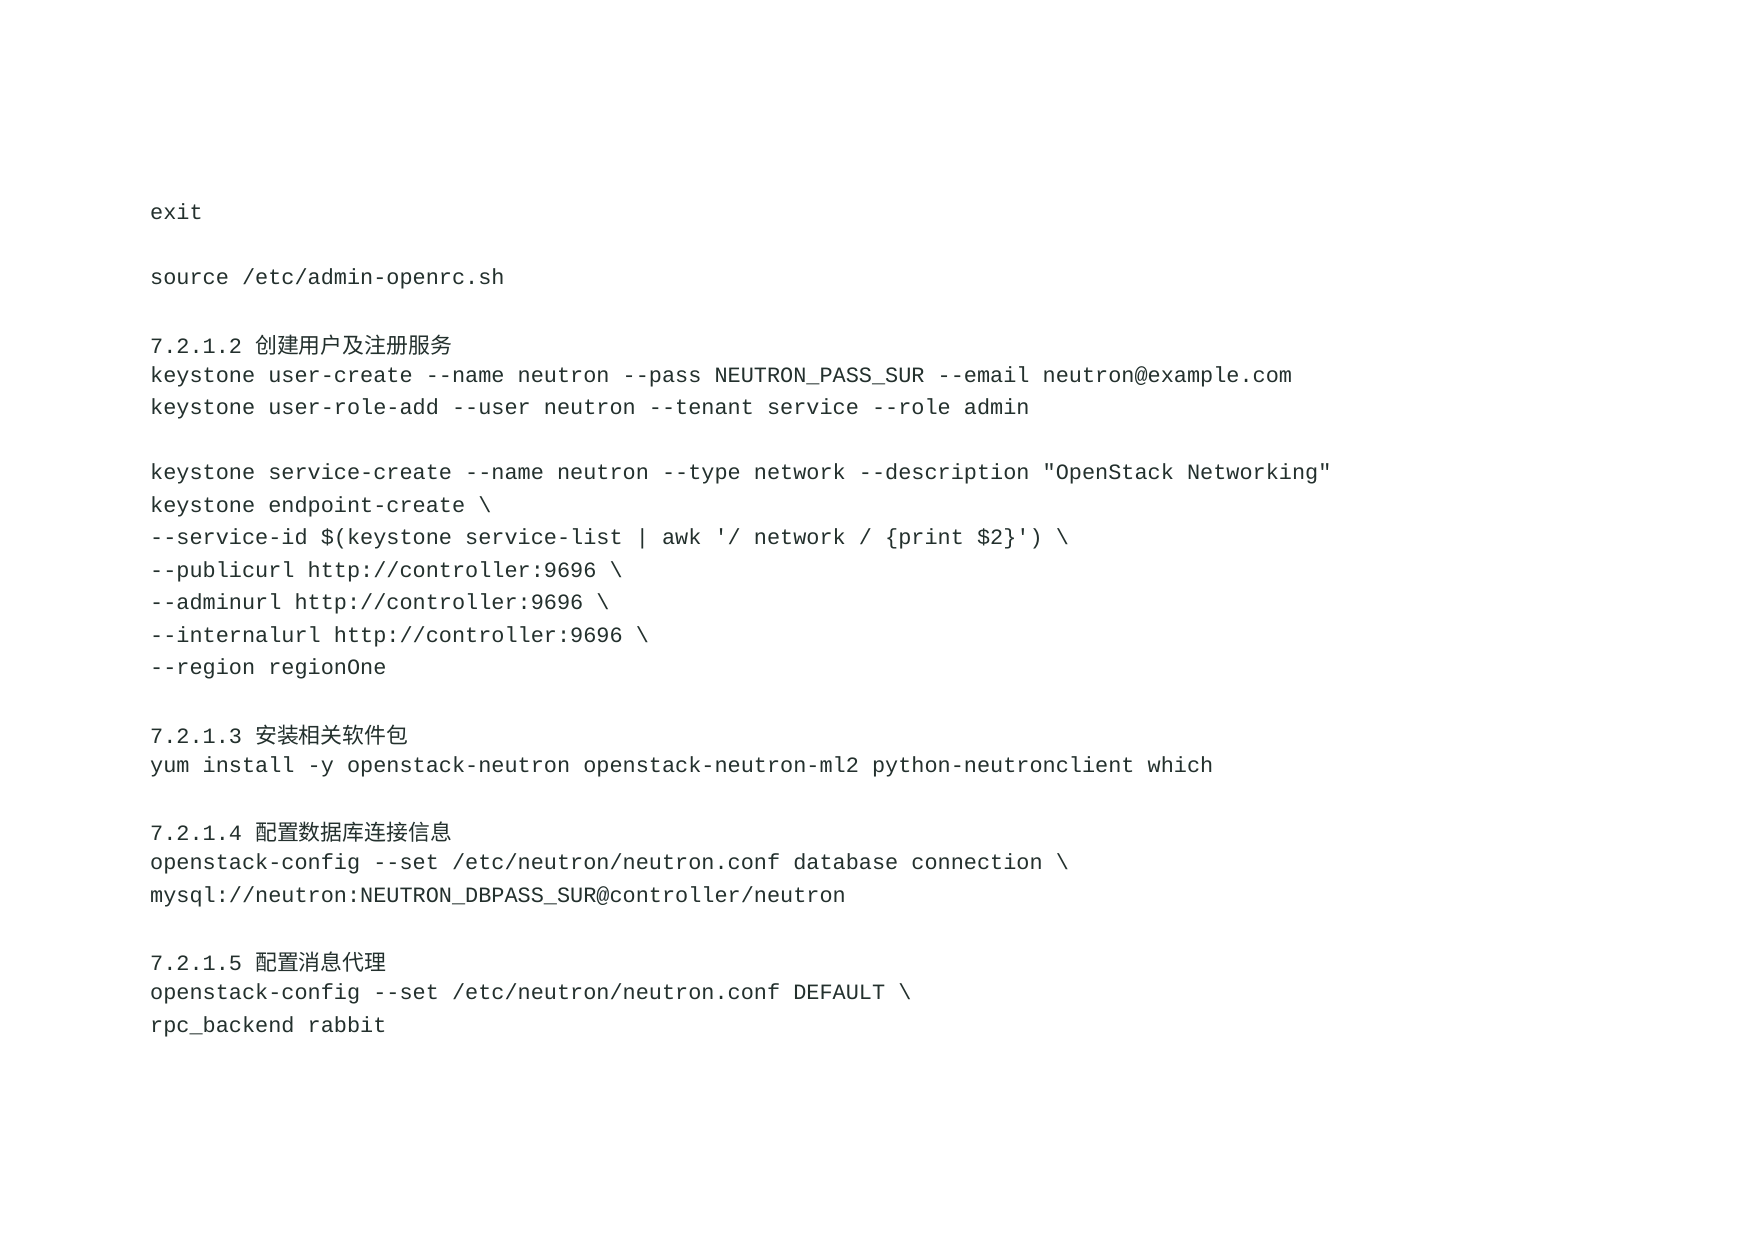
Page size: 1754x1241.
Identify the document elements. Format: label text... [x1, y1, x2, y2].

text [150, 978, 1604, 1010]
text keystone user-create --name neutron --pass NEUTRON_PASS_SUR --email neutron@example.com [150, 360, 1604, 393]
text keystone user-role-add --user neutron --tenant service --role admin [150, 393, 1604, 425]
text 7.2.1.4 配置数据库连接信息 [150, 815, 1604, 848]
text openstack-config --set /etc/neutron/neutron.conf database connection \ [150, 848, 1604, 880]
text keystone service-create --name neutron --type network --description "OpenStack Networking" [150, 458, 1604, 490]
text 7.2.1.2 创建用户及注册服务 [150, 328, 1604, 360]
text 7.2.1.5 配置消息代理 [150, 945, 1604, 978]
text --internalurl http://controller:9696 \ [150, 620, 1604, 653]
text --service-id $(keystone service-list | awk '/ network / {print $2}') \ [150, 523, 1604, 555]
text yum install -y openstack-neutron openstack-neutron-ml2 python-neutronclient which [150, 750, 1604, 783]
text rpc_backend rabbit [150, 1010, 1604, 1043]
text --adminurl http://controller:9696 \ [150, 588, 1604, 620]
text mysql://neutron:NEUTRON_DBPASS_SUR@controller/neutron [150, 880, 1604, 913]
text source /etc/admin-openrc.sh [150, 263, 1604, 295]
text --region regionOne [150, 653, 1604, 685]
text exit [150, 198, 1604, 230]
text 7.2.1.3 安装相关软件包 [150, 718, 1604, 750]
text --publicurl http://controller:9696 \ [150, 555, 1604, 588]
text keystone endpoint-create \ [150, 490, 1604, 523]
